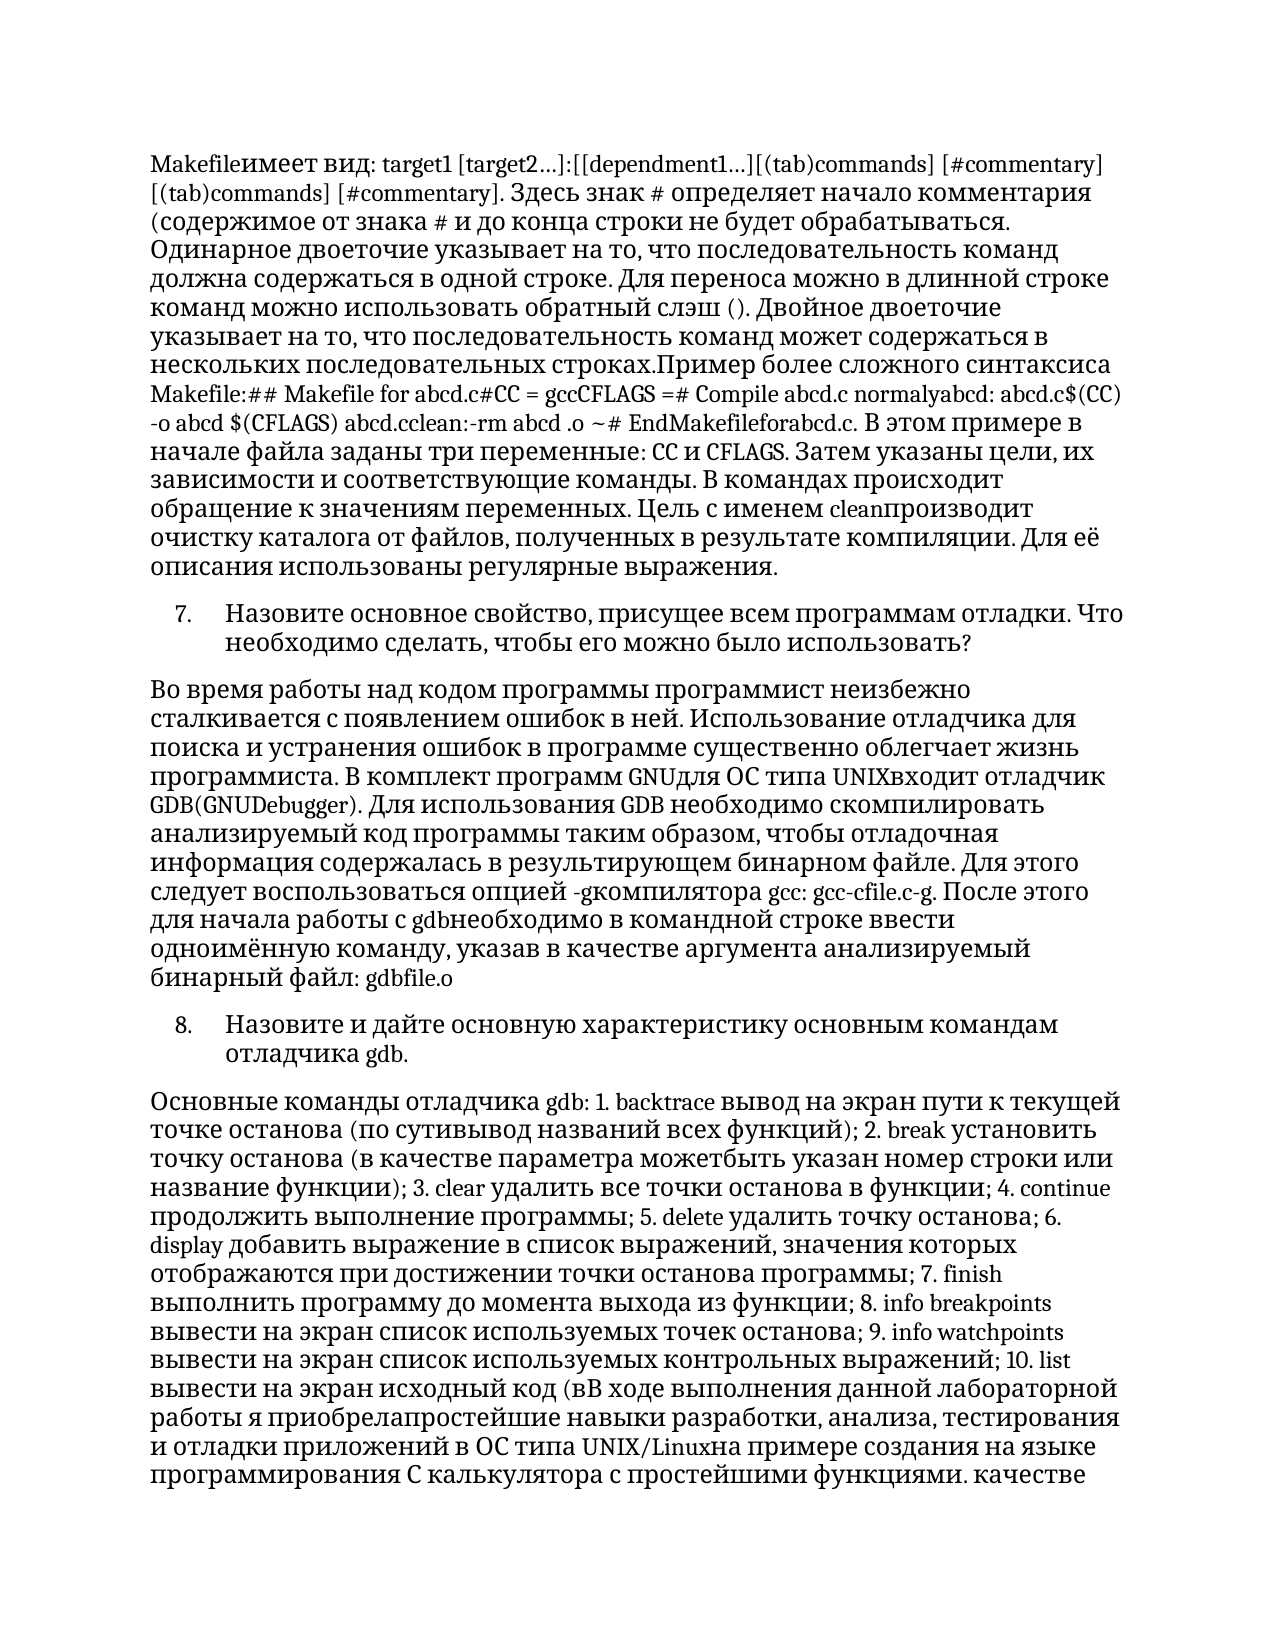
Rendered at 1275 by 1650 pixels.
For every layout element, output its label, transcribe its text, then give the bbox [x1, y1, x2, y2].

list Назовите основное свойство, присущее всем программам отладки. Что необходимо сделать, чтобы его можно было использовать? [175, 600, 1125, 657]
text Во время работы над кодом программы программист неизбежно сталкивается с появлением ошибок в ней. Использование отладчика для поиска и устранения ошибок в программе существенно облегчает жизнь программиста. В комплект программ GNUдля ОС типа UNIXвходит отладчик GDB(GNUDebugger). Для использования GDB необходимо скомпилировать анализируемый код программы таким образом, чтобы отладочная информация содержалась в результирующем бинарном файле. Для этого следует воспользоваться опцией -gкомпилятора gcc: gcc-cfile.c-g. После этого для начала работы с gdbнеобходимо в командной строке ввести одноимённую команду, указав в качестве аргумента анализируемый бинарный файл: gdbfile.o [150, 676, 1125, 992]
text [150, 1087, 1125, 1490]
list Назовите и дайте основную характеристику основным командам отладчика gdb. [175, 1011, 1125, 1069]
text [150, 150, 1125, 581]
